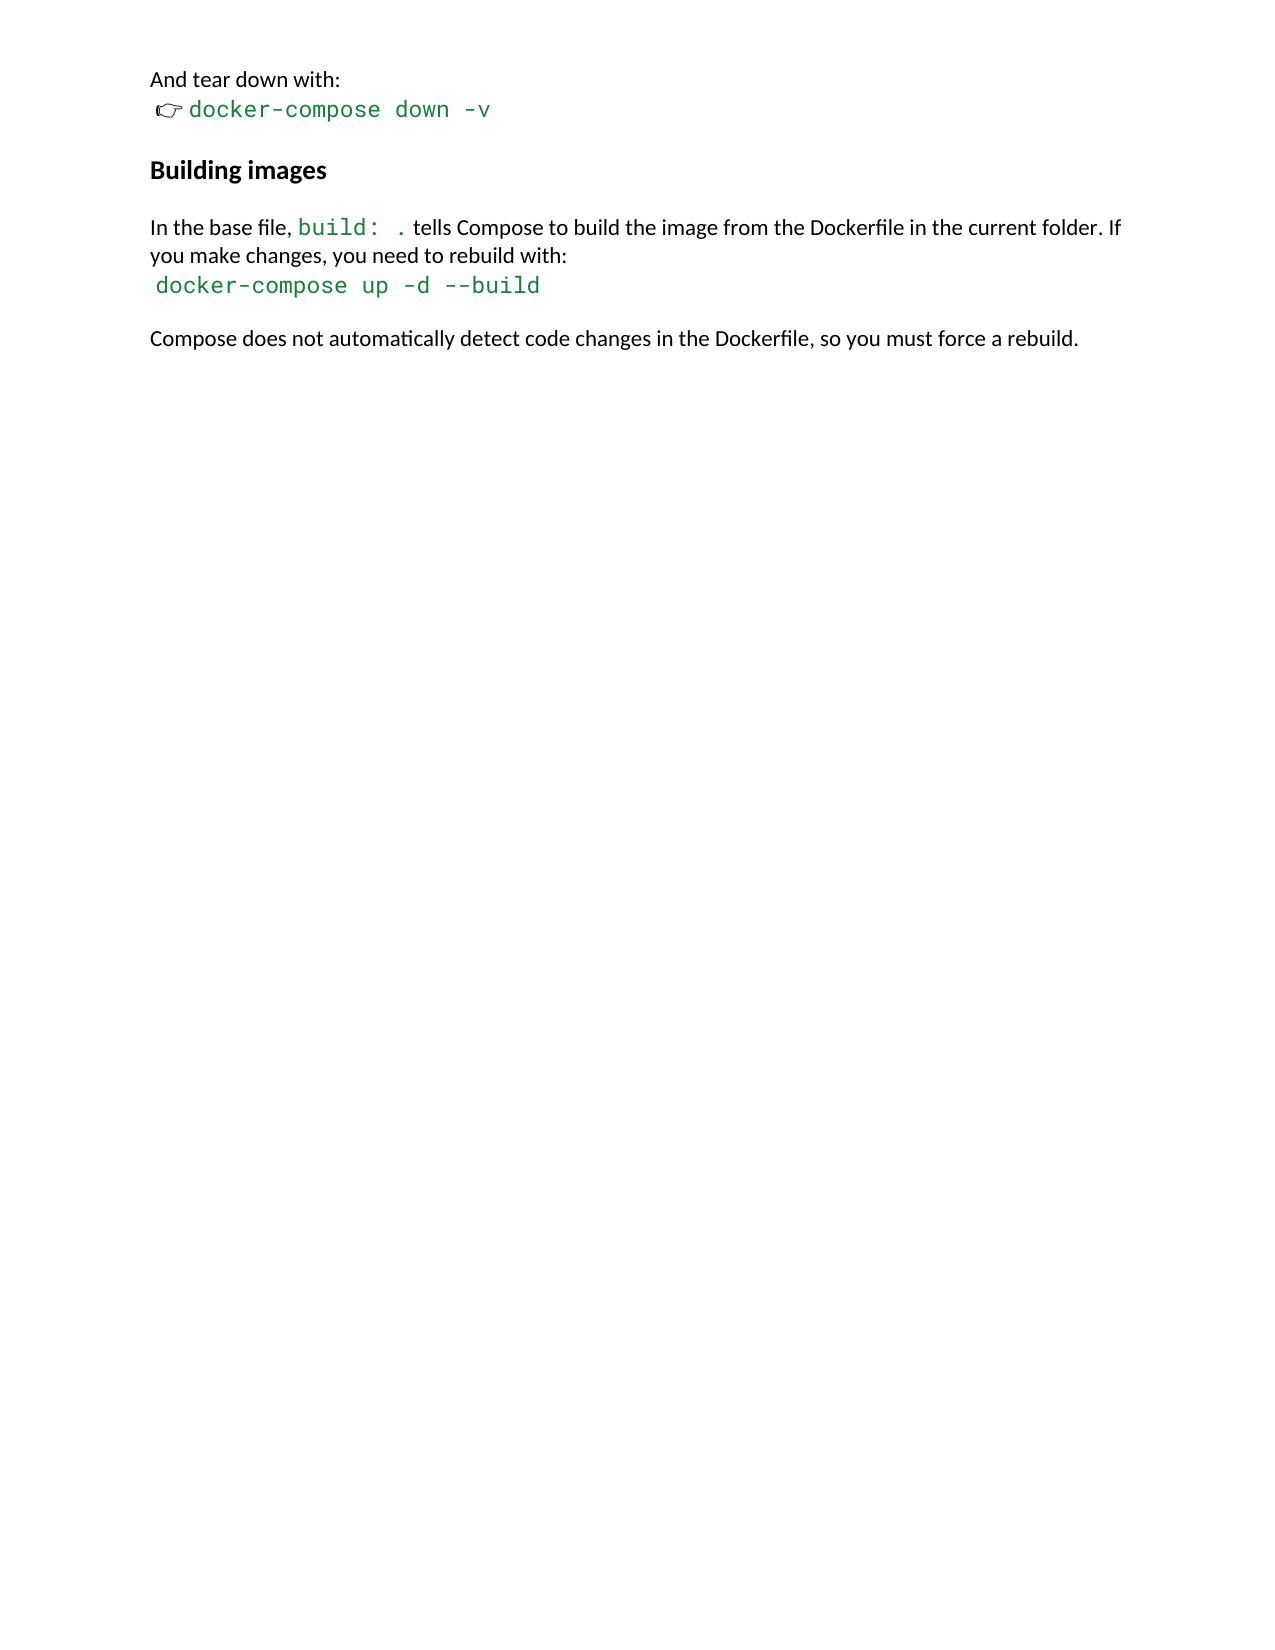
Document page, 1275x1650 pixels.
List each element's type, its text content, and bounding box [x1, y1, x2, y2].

text In the base file, build: . tells Compose to build the image from the Dockerfile in the current folder. If you make changes, you need to rebuild with: docker-compose up -d --build [150, 211, 1125, 299]
text And tear down with: 👉 docker-compose down -v [150, 66, 1125, 124]
subtitle Building images [150, 153, 1125, 186]
text Compose does not automatically detect code changes in the Dockerfile, so you must force a rebuild. [150, 324, 1125, 352]
